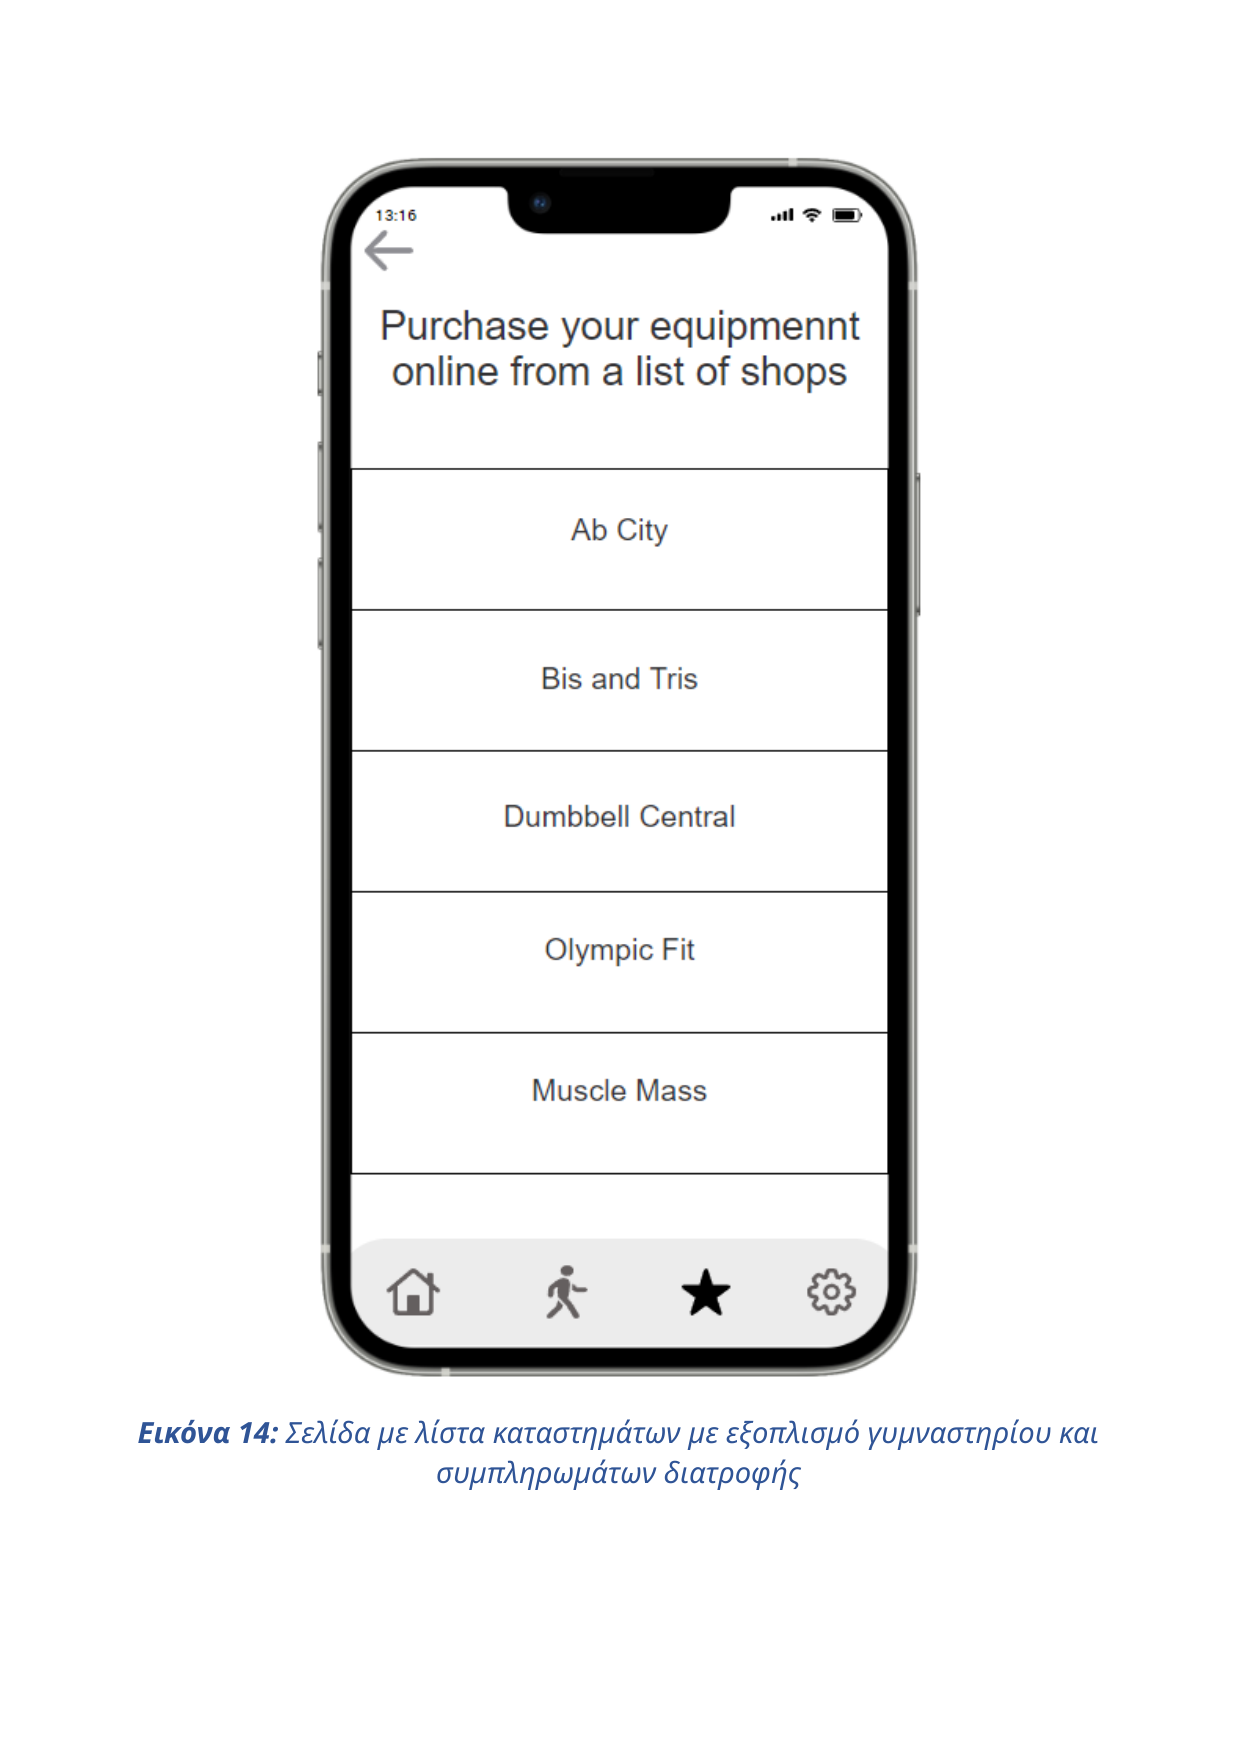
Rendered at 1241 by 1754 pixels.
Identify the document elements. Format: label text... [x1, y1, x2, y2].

picture [299, 150, 941, 1394]
text Εικόνα 14: Σελίδα με λίστα καταστημάτων με εξοπλισμό γυμναστηρίου και συμπληρωμάτων διατροφής [112, 1413, 1128, 1492]
